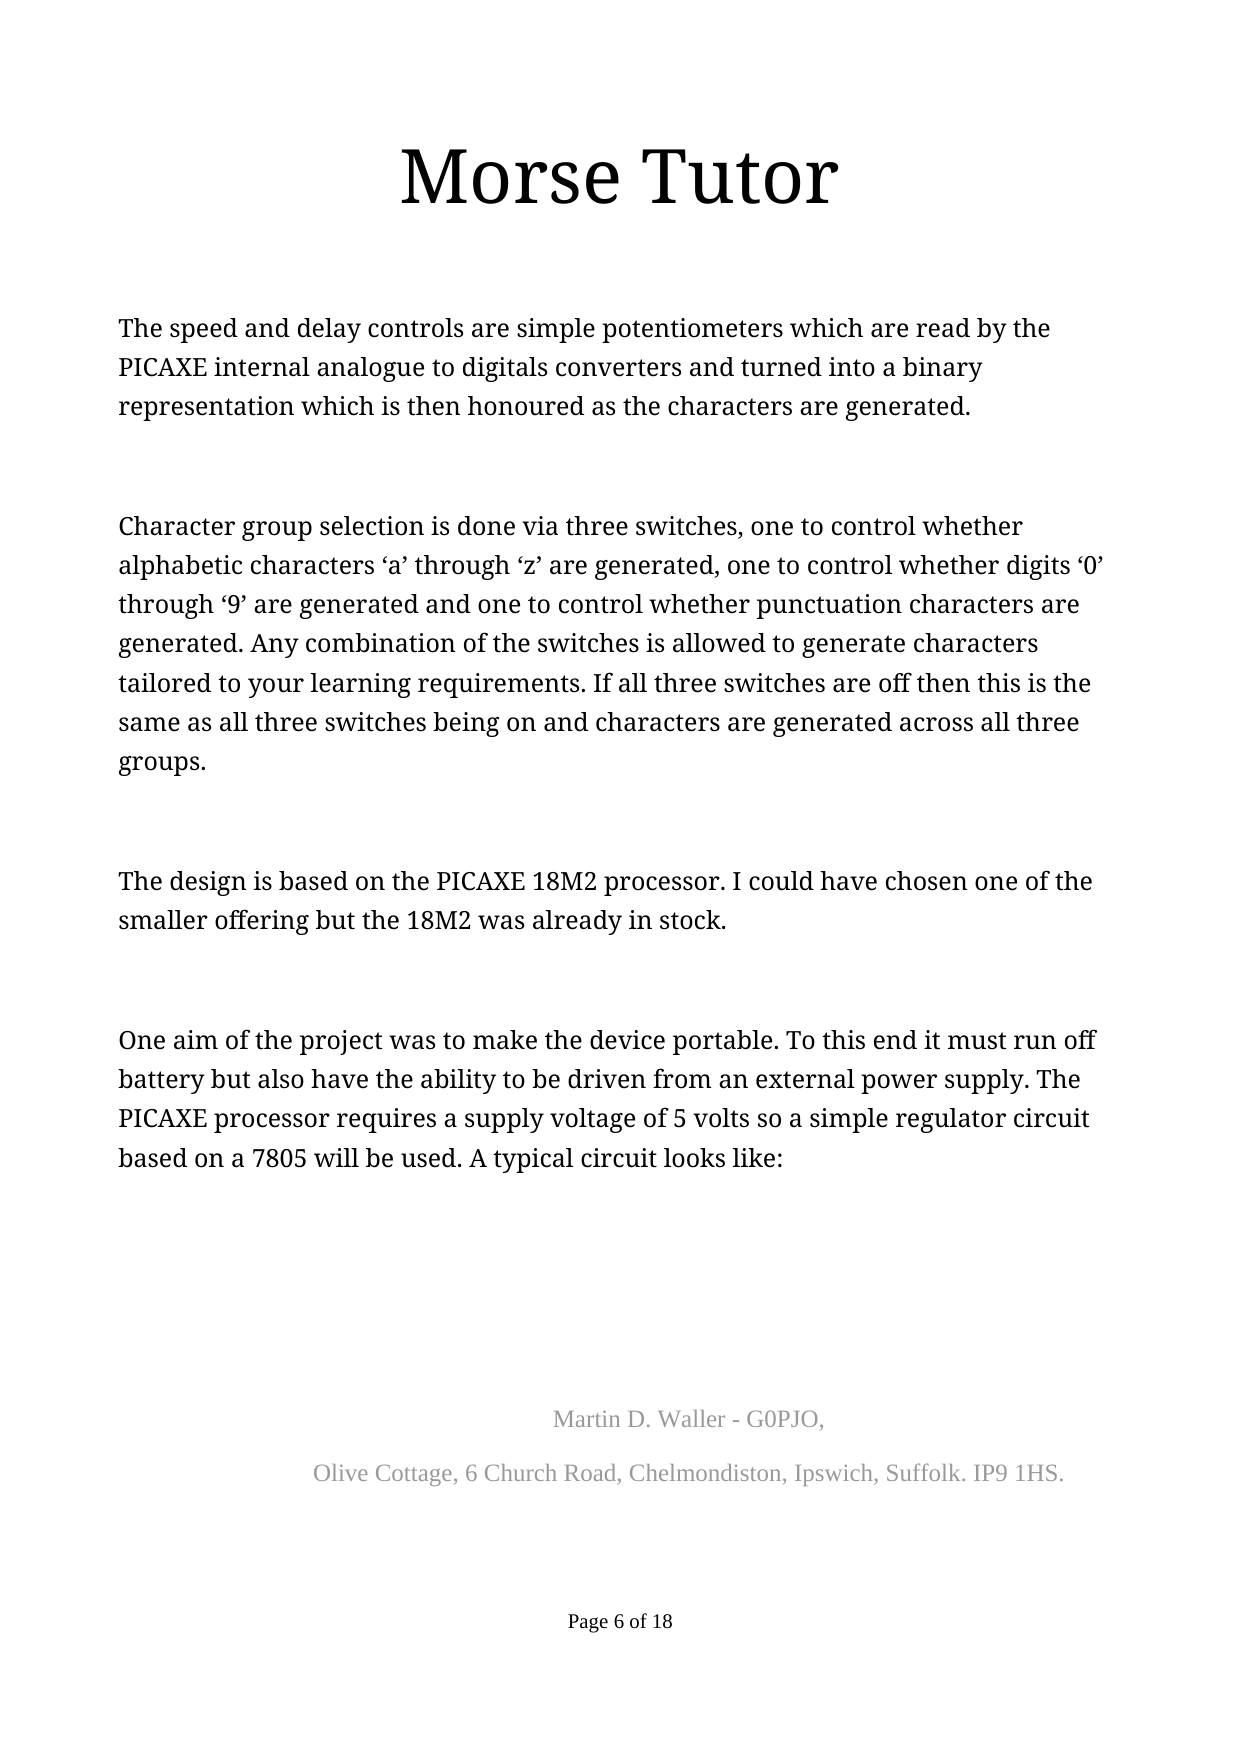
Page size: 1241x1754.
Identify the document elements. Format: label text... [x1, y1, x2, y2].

text Character group selection is done via three switches, one to control whether alphabetic characters ‘a’ through ‘z’ are generated, one to control whether digits ‘0’ through ‘9’ are generated and one to control whether punctuation characters are generated. Any combination of the switches is allowed to generate characters tailored to your learning requirements. If all three switches are off then this is the same as all three switches being on and characters are generated across all three groups. [118, 508, 1122, 778]
text The speed and delay controls are simple potentiometers which are read by the PICAXE internal analogue to digitals converters and turned into a binary representation which is then honoured as the characters are generated. [118, 310, 1122, 423]
text One aim of the project was to make the device portable. To this end it must run off battery but also have the ability to be driven from an external power supply. The PICAXE processor requires a supply voltage of 5 volts so a simple regulator circuit based on a 7805 will be used. A typical circuit looks like: [118, 1023, 1122, 1174]
text The design is based on the PICAXE 18M2 processor. I could have chosen one of the smaller offering but the 18M2 was already in stock. [118, 863, 1122, 937]
